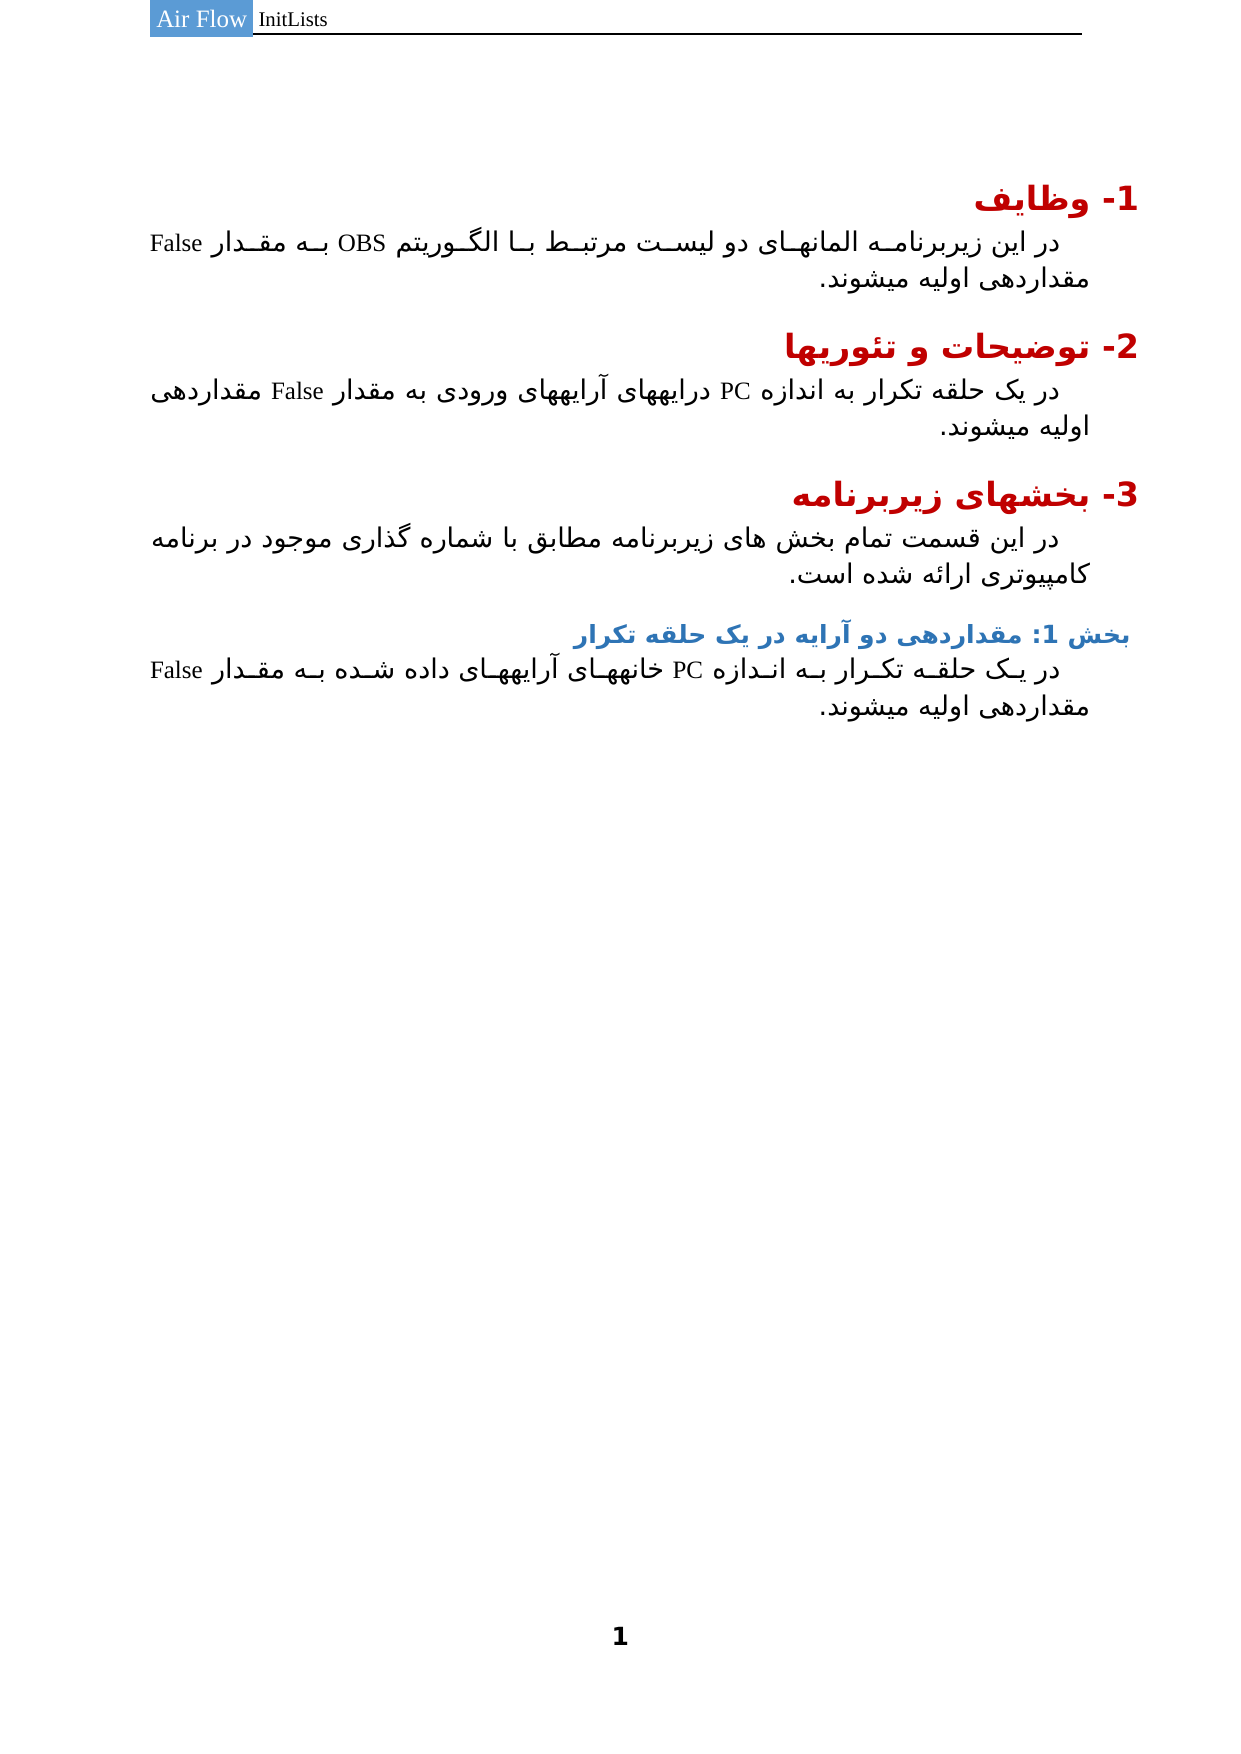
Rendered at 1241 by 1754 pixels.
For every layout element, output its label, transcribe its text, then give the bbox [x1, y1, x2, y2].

text توضیحات و تئوریها [150, 327, 1090, 366]
text بخشهای زیربرنامه [150, 476, 1090, 515]
text در یک حلقه تکرار به اندازه PC خانه‏های آرایه‏های داده شده به مقدار False مقداردهی اولیه می‏شوند. [150, 653, 1090, 721]
text مقداردهی دو آرایه در یک حلقه تکرار [150, 620, 1023, 649]
text در این زیربرنامه المان‏های دو لیست مرتبط با الگوریتم OBS به مقدار False مقداردهی اولیه می‏شوند. [150, 226, 1090, 294]
text در این قسمت تمام بخش های زیربرنامه مطابق با شماره گذاری موجود در برنامه کامپیوتری ارائه شده است. [150, 522, 1090, 590]
text وظایف [150, 179, 1090, 218]
text در یک حلقه تکرار به اندازه PC درایه‏های آرایه‏های ورودی به مقدار False مقداردهی اولیه می‏شوند. [150, 374, 1090, 442]
